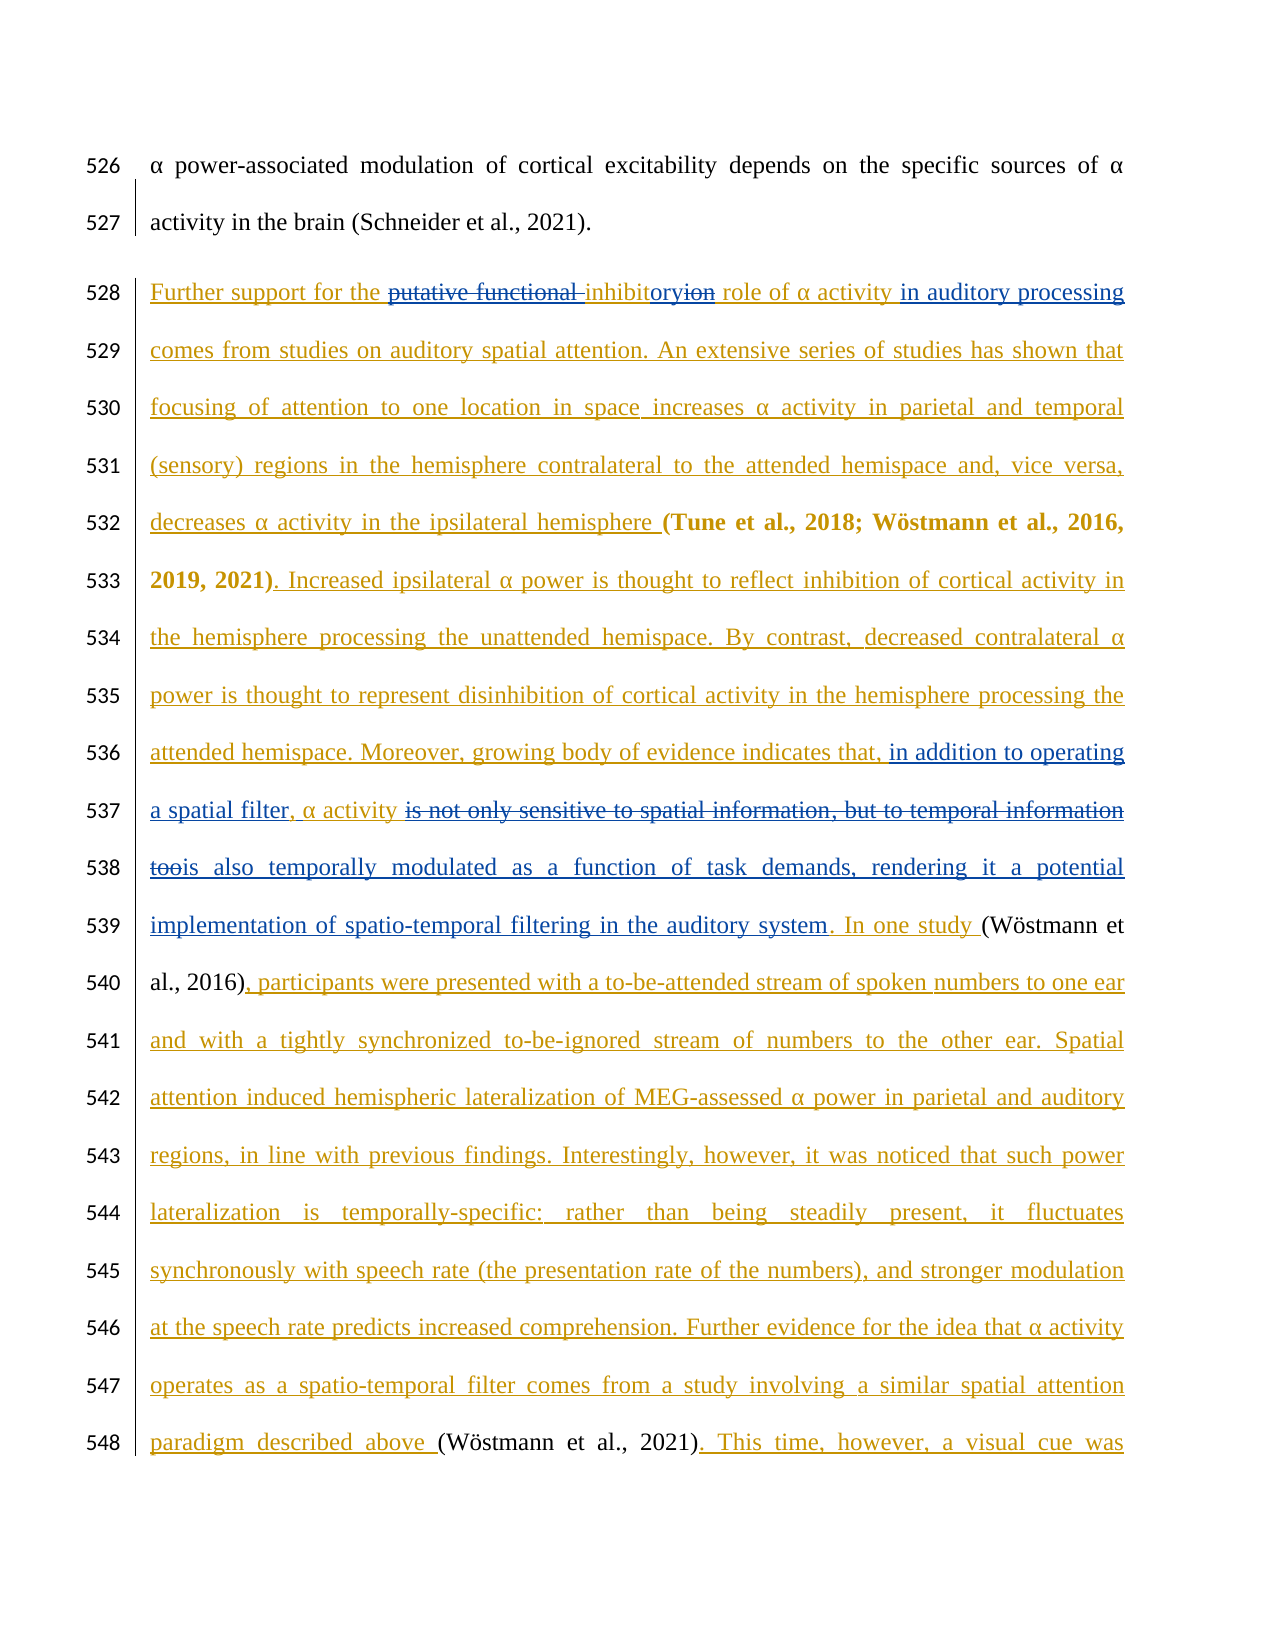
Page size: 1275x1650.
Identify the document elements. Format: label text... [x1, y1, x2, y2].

text (Tune et al., 2018; Wöstmann et al., 2016, 2019, 2021)(Wöstmann et al., 2016)(Wöstmann et al., 2021) [150, 764, 1124, 820]
text (Tune et al., 2018; Wöstmann et al., 2016, 2019, 2021)(Wöstmann et al., 2016)(Wöstmann et al., 2021) [150, 706, 1124, 762]
text (Tune et al., 2018; Wöstmann et al., 2016, 2019, 2021)(Wöstmann et al., 2016)(Wöstmann et al., 2021) [150, 304, 1124, 360]
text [150, 150, 1124, 236]
text (Tune et al., 2018; Wöstmann et al., 2016, 2019, 2021)(Wöstmann et al., 2016)(Wöstmann et al., 2021) [150, 361, 1124, 417]
text (Tune et al., 2018; Wöstmann et al., 2016, 2019, 2021)(Wöstmann et al., 2016)(Wöstmann et al., 2021) [150, 1223, 1124, 1280]
text (Tune et al., 2018; Wöstmann et al., 2016, 2019, 2021)(Wöstmann et al., 2016)(Wöstmann et al., 2021) [150, 821, 1124, 877]
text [150, 1396, 1124, 1456]
text (Tune et al., 2018; Wöstmann et al., 2016, 2019, 2021)(Wöstmann et al., 2016)(Wöstmann et al., 2021) [150, 1166, 1124, 1222]
text (Tune et al., 2018; Wöstmann et al., 2016, 2019, 2021)(Wöstmann et al., 2016)(Wöstmann et al., 2021) [150, 879, 1124, 1050]
text (Tune et al., 2018; Wöstmann et al., 2016, 2019, 2021)(Wöstmann et al., 2016)(Wöstmann et al., 2021) [150, 1109, 1124, 1165]
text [150, 1339, 1124, 1395]
text (Tune et al., 2018; Wöstmann et al., 2016, 2019, 2021)(Wöstmann et al., 2016)(Wöstmann et al., 2021) [150, 277, 1124, 302]
text (Tune et al., 2018; Wöstmann et al., 2016, 2019, 2021)(Wöstmann et al., 2016)(Wöstmann et al., 2021) [150, 418, 1124, 475]
text (Tune et al., 2018; Wöstmann et al., 2016, 2019, 2021)(Wöstmann et al., 2016)(Wöstmann et al., 2021) [150, 1281, 1124, 1337]
text (Tune et al., 2018; Wöstmann et al., 2016, 2019, 2021)(Wöstmann et al., 2016)(Wöstmann et al., 2021) [150, 648, 1124, 705]
text (Tune et al., 2018; Wöstmann et al., 2016, 2019, 2021)(Wöstmann et al., 2016)(Wöstmann et al., 2021) [150, 476, 1124, 647]
text (Tune et al., 2018; Wöstmann et al., 2016, 2019, 2021)(Wöstmann et al., 2016)(Wöstmann et al., 2021) [150, 1051, 1124, 1107]
